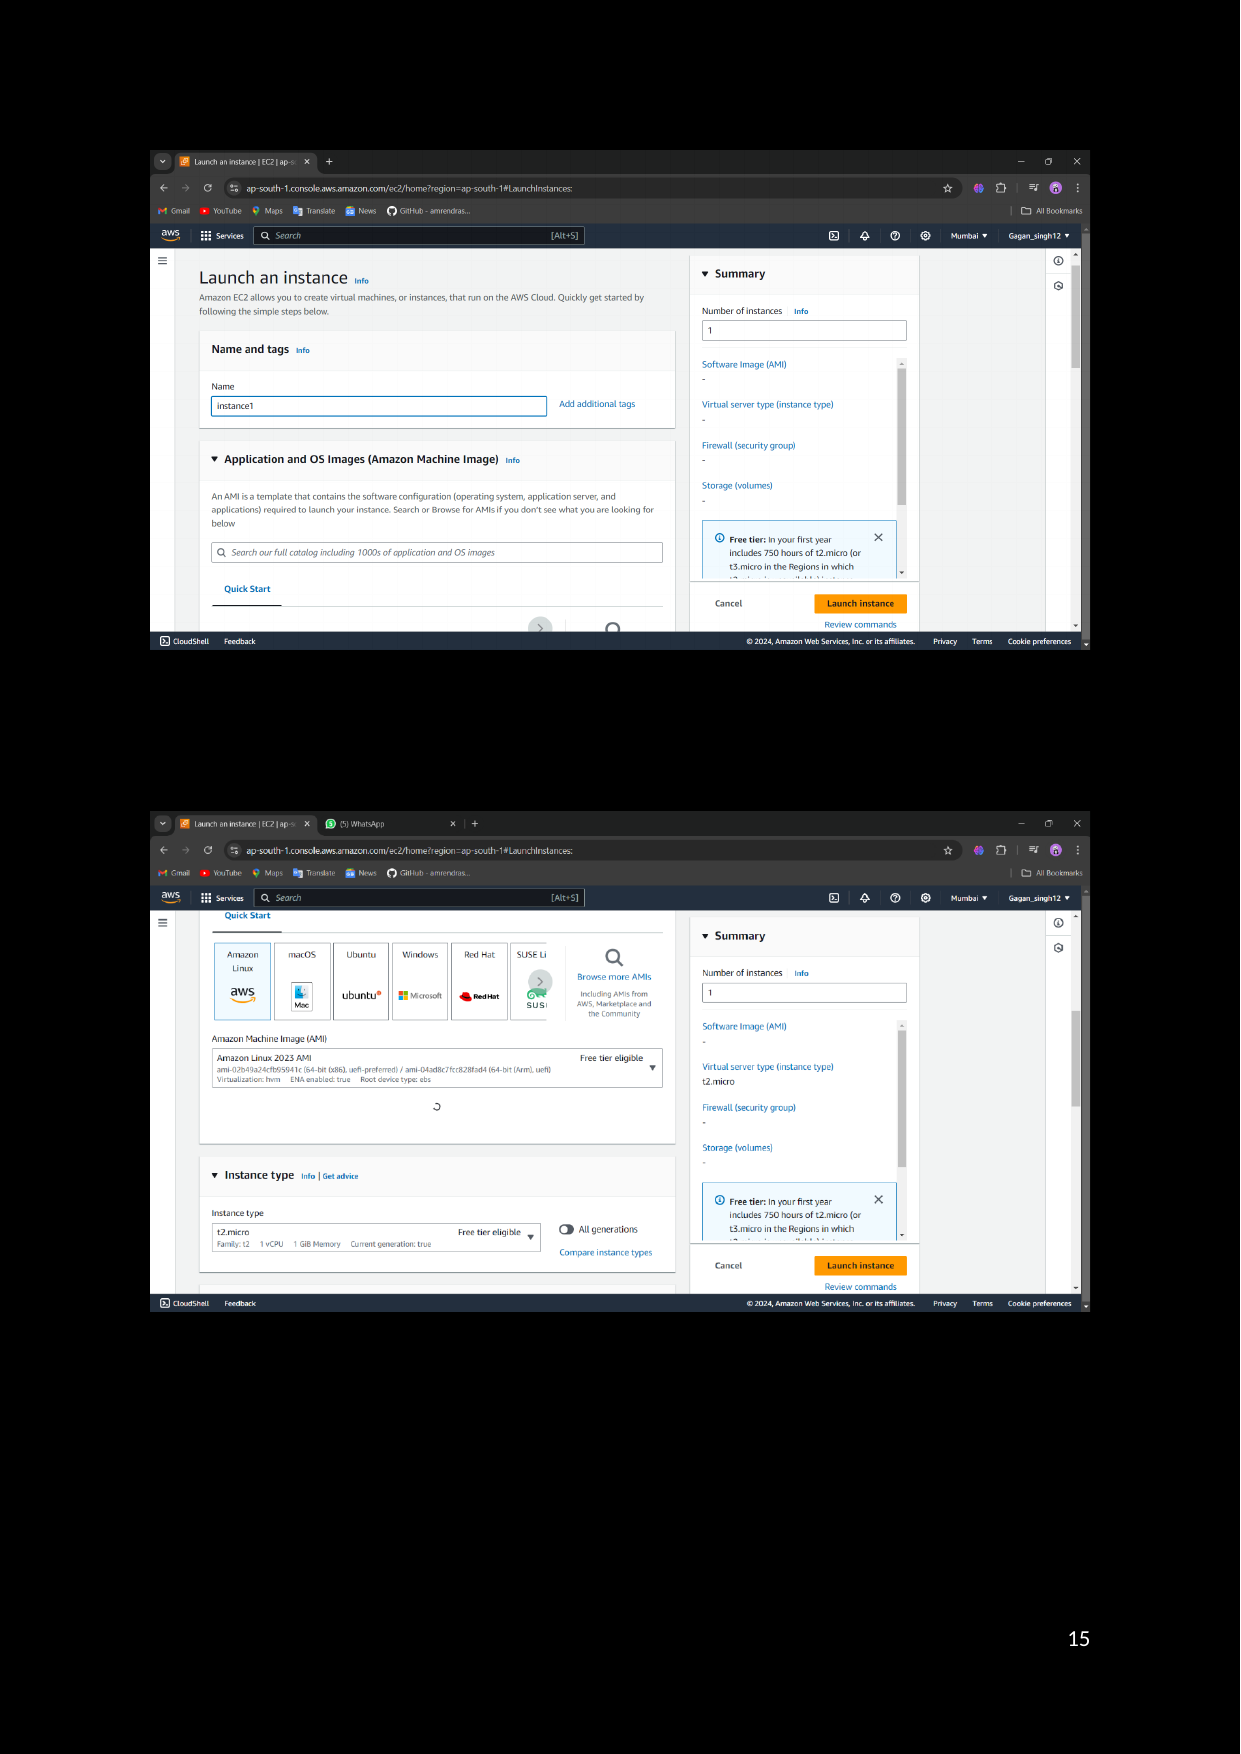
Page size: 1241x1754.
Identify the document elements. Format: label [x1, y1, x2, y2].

picture [150, 811, 1091, 1312]
picture [150, 150, 1091, 650]
